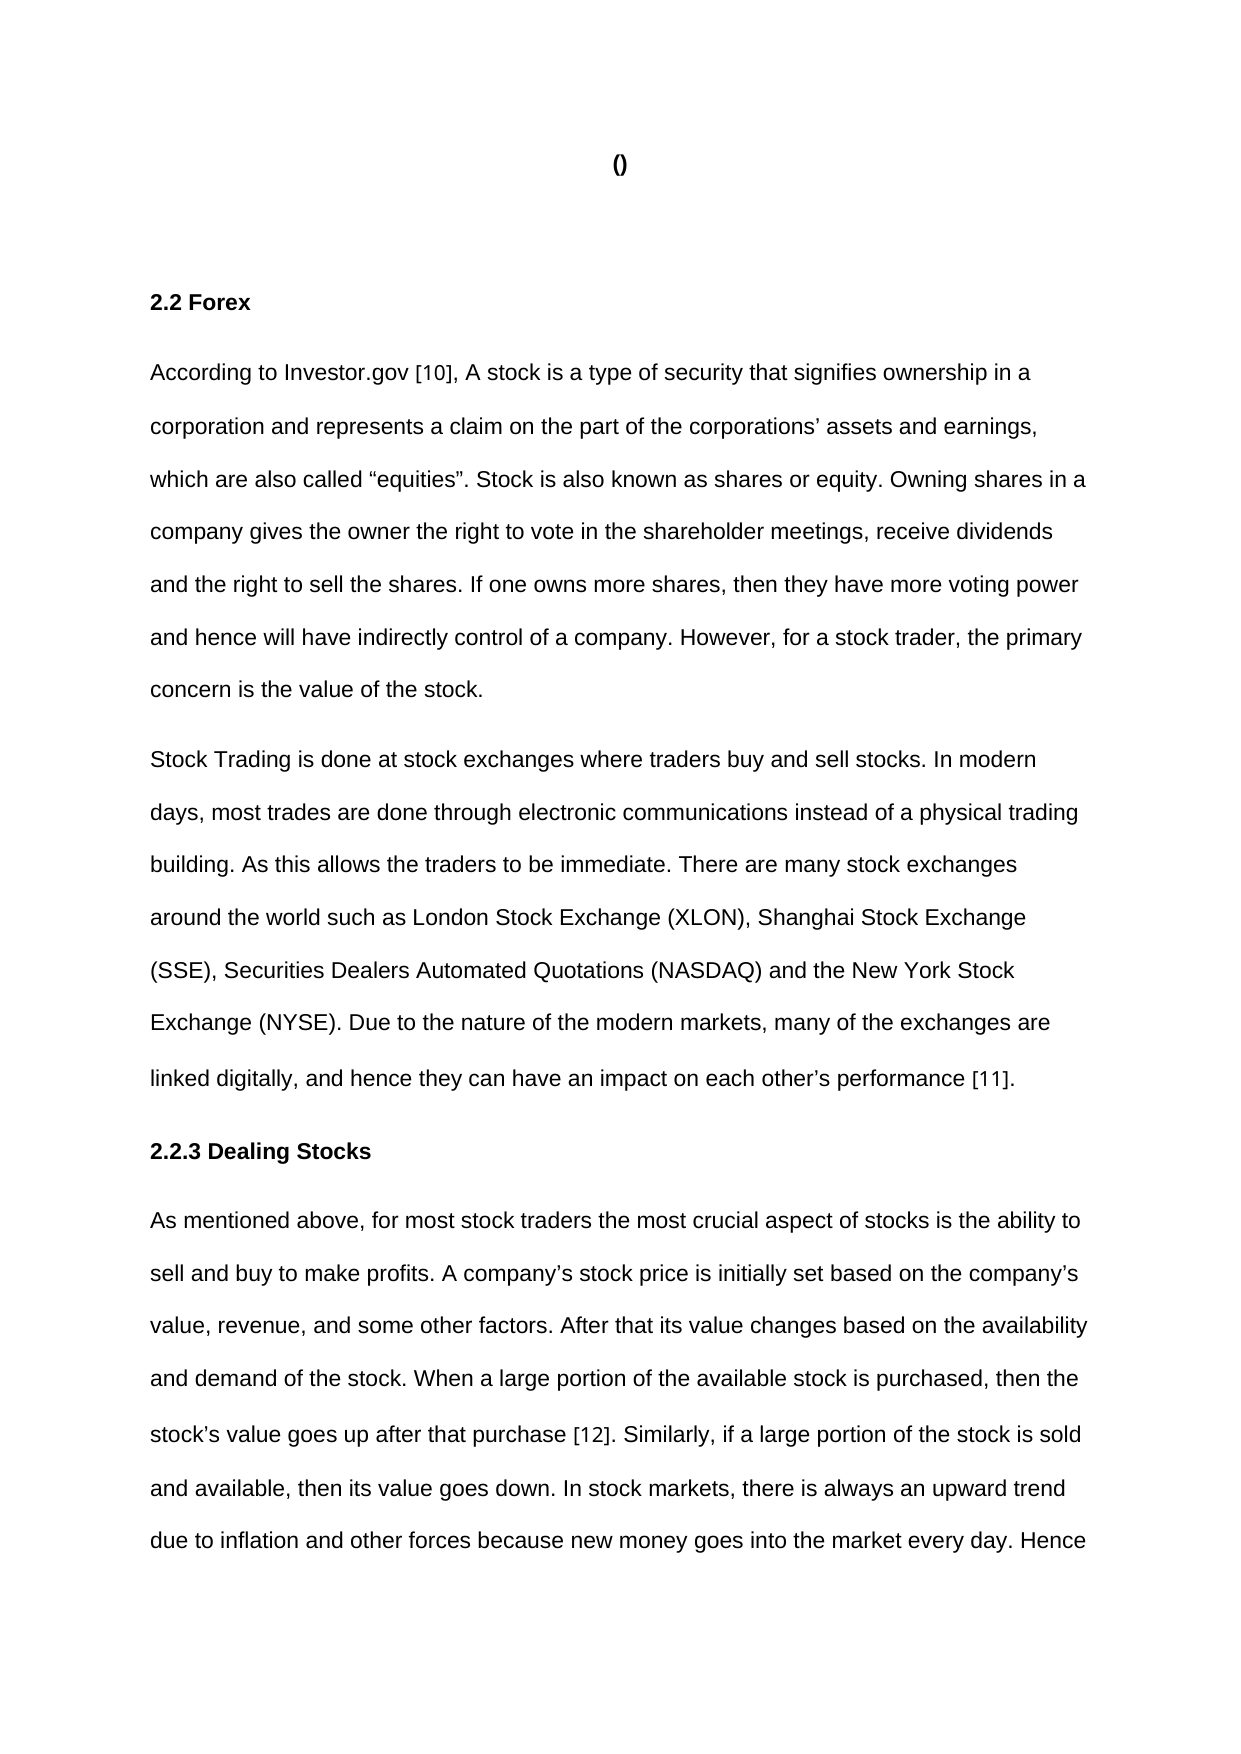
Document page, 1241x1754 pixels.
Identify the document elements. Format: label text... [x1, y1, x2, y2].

text Stock Trading is done at stock exchanges where traders buy and sell stocks. In modern days, most trades are done through electronic communications instead of a physical trading building. As this allows the traders to be immediate. There are many stock exchanges around the world such as London Stock Exchange (XLON), Shanghai Stock Exchange (SSE), Securities Dealers Automated Quotations (NASDAQ) and the New York Stock Exchange (NYSE). Due to the nature of the modern markets, many of the exchanges are linked digitally, and hence they can have an impact on each other’s performance [11]. [150, 746, 1090, 1093]
text 2.2.3 Dealing Stocks [150, 1138, 1090, 1164]
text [150, 1207, 1090, 1554]
text () [150, 150, 1090, 176]
text 2.2 Forex [150, 289, 1090, 315]
text According to Investor.gov [10], A stock is a type of security that signifies ownership in a corporation and represents a claim on the part of the corporations’ assets and earnings, which are also called “equities”. Stock is also known as shares or equity. Owning shares in a company gives the owner the right to vote in the shareholder meetings, receive dividends and the right to sell the shares. If one owns more shares, then they have more voting power and hence will have indirectly control of a company. However, for a stock trader, the primary concern is the value of the stock. [150, 358, 1090, 703]
